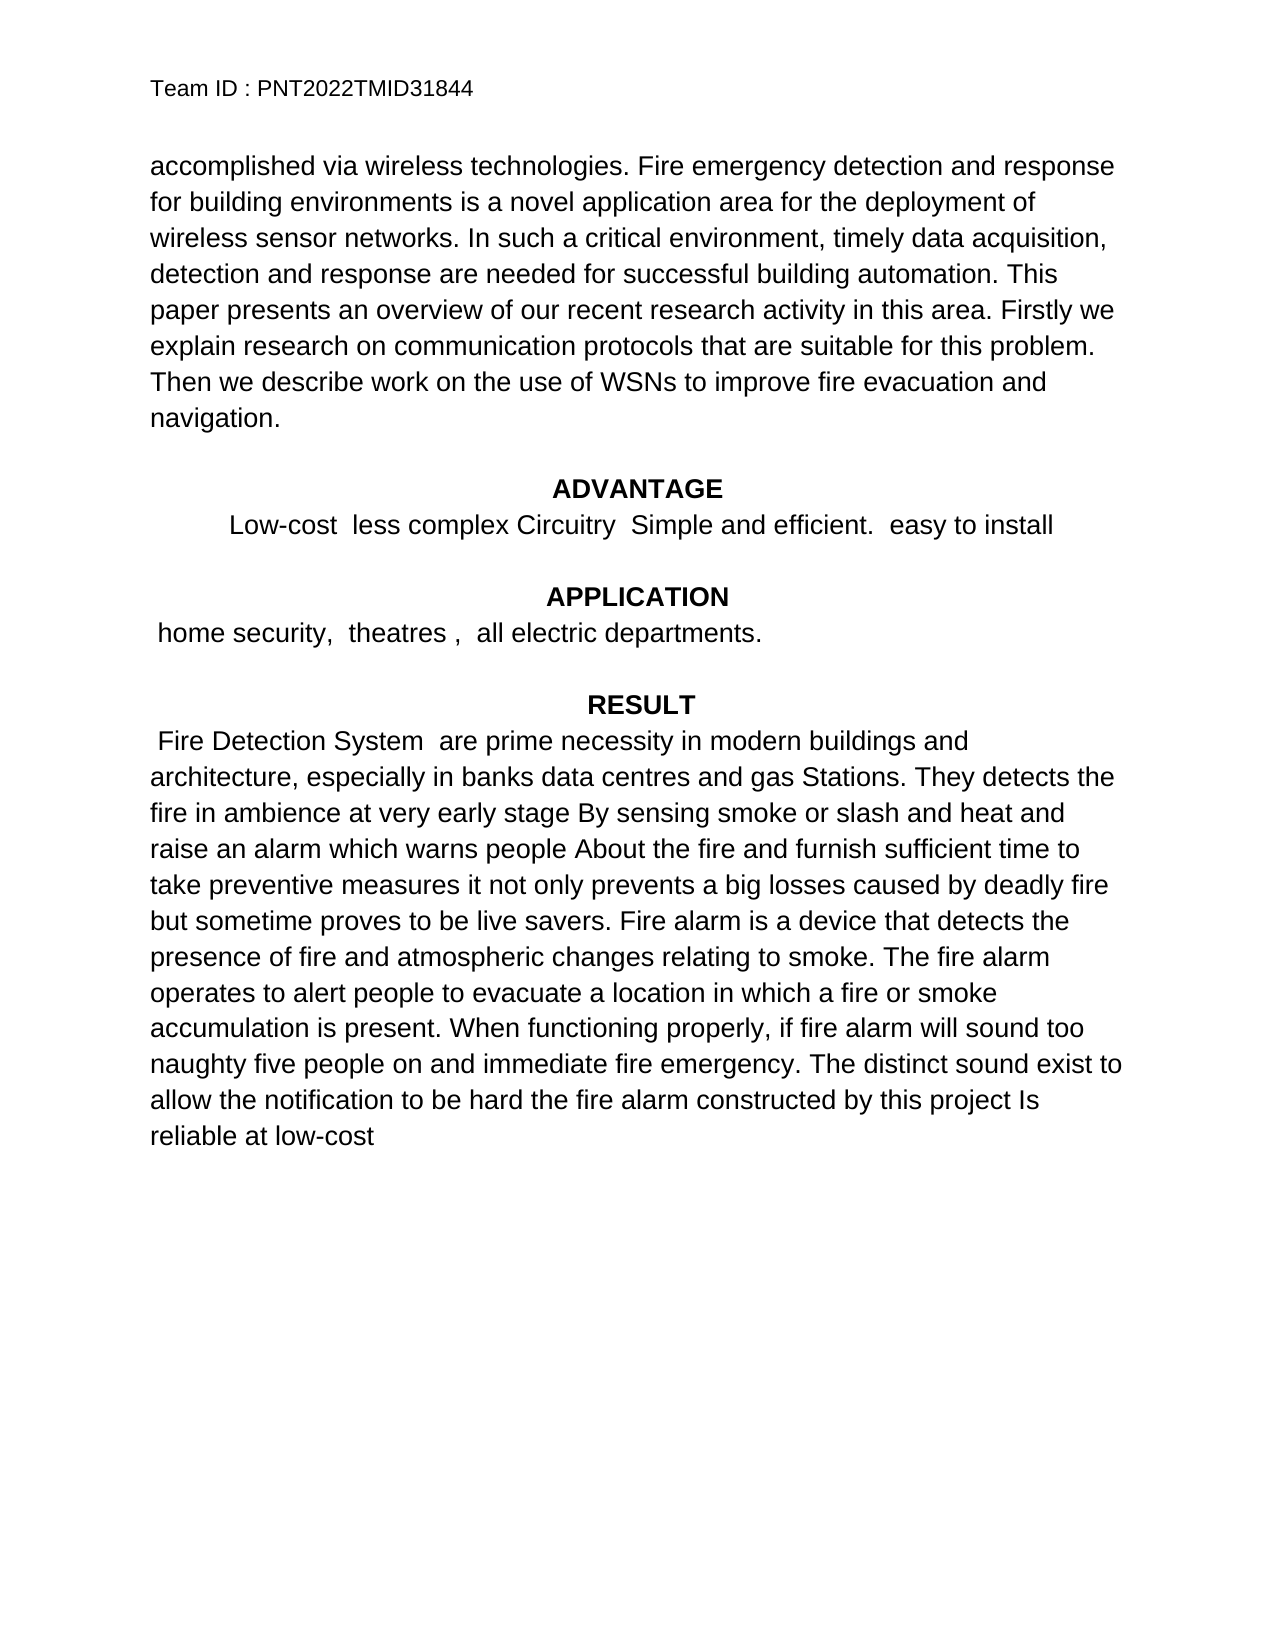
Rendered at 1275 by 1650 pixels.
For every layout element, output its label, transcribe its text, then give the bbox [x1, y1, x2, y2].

text ADVANTAGE [150, 473, 1125, 505]
text RESULT [150, 689, 1125, 720]
text Fire Detection System are prime necessity in modern buildings and architecture, especially in banks data centres and gas Stations. They detects the fire in ambience at very early stage By sensing smoke or slash and heat and raise an alarm which warns people About the fire and furnish sufficient time to take preventive measures it not only prevents a big losses caused by deadly fire but sometime proves to be live savers. Fire alarm is a device that detects the presence of fire and atmospheric changes relating to smoke. The fire alarm operates to alert people to evacuate a location in which a fire or smoke accumulation is present. When functioning properly, if fire alarm will sound too naughty five people on and immediate fire emergency. The distinct sound exist to allow the notification to be hard the fire alarm constructed by this project Is reliable at low-cost [150, 725, 1125, 1152]
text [150, 150, 1125, 433]
text Low-cost less complex Circuitry Simple and efficient. easy to install [150, 509, 1125, 541]
text home security, theatres , all electric departments. [150, 617, 1125, 648]
text APPLICATION [150, 581, 1125, 612]
